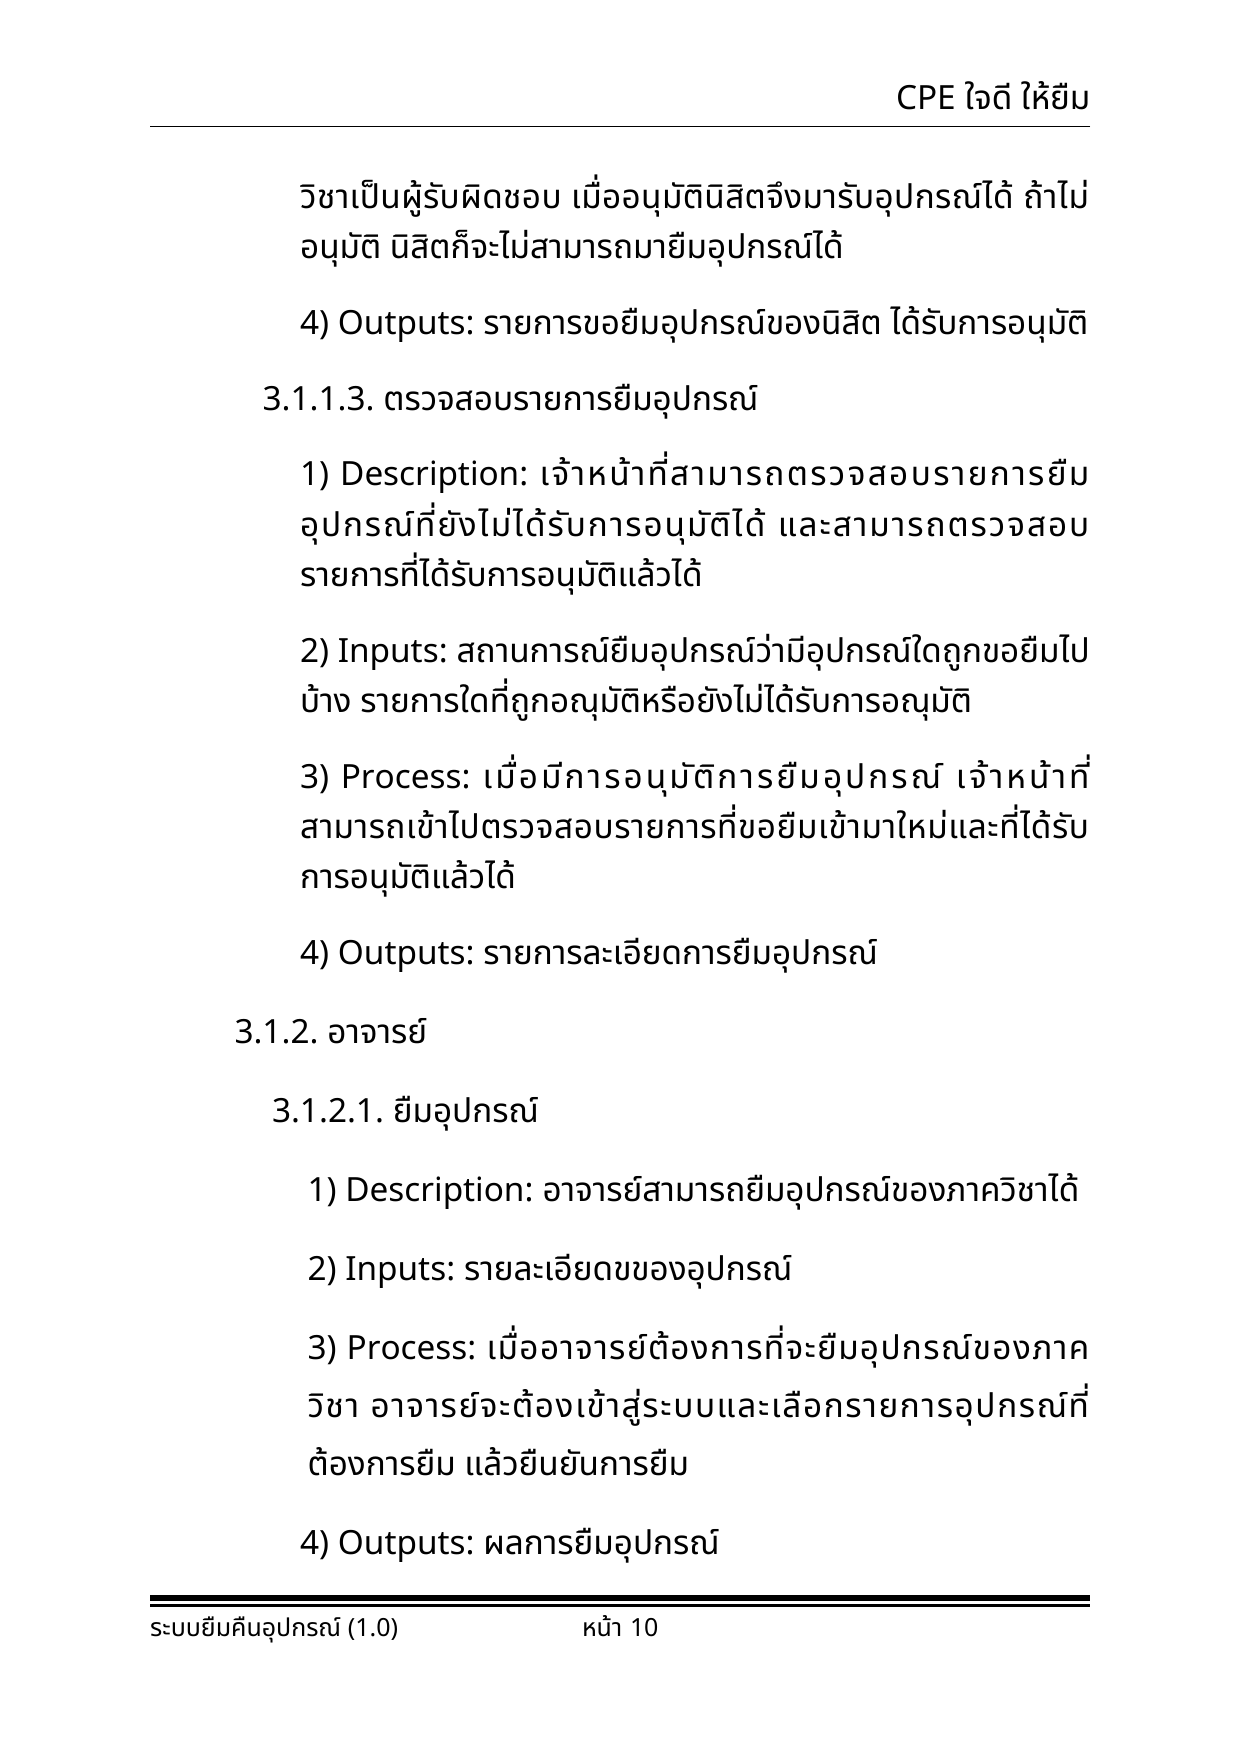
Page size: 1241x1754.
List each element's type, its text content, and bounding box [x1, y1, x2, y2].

text 4) Outputs: รายการขอยืมอุปกรณ์ของนิสิต ได้รับการอนุมัติ [225, 299, 1090, 349]
text 4) Outputs: รายการละเอียดการยืมอุปกรณ์ [232, 929, 1090, 979]
text 3.1.2.1. ยืมอุปกรณ์ [225, 1087, 1090, 1137]
text 3) Process: เมื่อมีการอนุมัติการยืมอุปกรณ์ เจ้าหน้าที่สามารถเข้าไปตรวจสอบรายการที่ขอยืมเข้ามาใหม่และที่ได้รับการอนุมัติแล้วได้ [300, 752, 1090, 904]
text 3.1.1.3. ตรวจสอบรายการยืมอุปกรณ์ [262, 374, 1090, 425]
text 2) Inputs: รายละเอียดขของอุปกรณ์ [240, 1245, 1090, 1295]
text 1) Description: อาจารย์สามารถยืมอุปกรณ์ของภาควิชาได้ [307, 1166, 1090, 1216]
text 4) Outputs: ผลการยืมอุปกรณ์ [232, 1518, 1090, 1569]
text 3.1.2. อาจารย์ [234, 1008, 1090, 1058]
text 1) Description: เจ้าหน้าที่สามารถตรวจสอบรายการยืมอุปกรณ์ที่ยังไม่ได้รับการอนุมัติได้ และสามารถตรวจสอบรายการที่ได้รับการอนุมัติแล้วได้ [300, 450, 1090, 601]
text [300, 173, 1090, 274]
text 3) Process: เมื่ออาจารย์ต้องการที่จะยืมอุปกรณ์ของภาควิชา อาจารย์จะต้องเข้าสู่ระบบและเลือกรายการอุปกรณ์ที่ต้องการยืม แล้วยืนยันการยืม [307, 1324, 1090, 1490]
text 2) Inputs: สถานการณ์ยืมอุปกรณ์ว่ามีอุปกรณ์ใดถูกขอยืมไปบ้าง รายการใดที่ถูกอณุมัติหรือยังไม่ได้รับการอณุมัติ [300, 626, 1090, 727]
